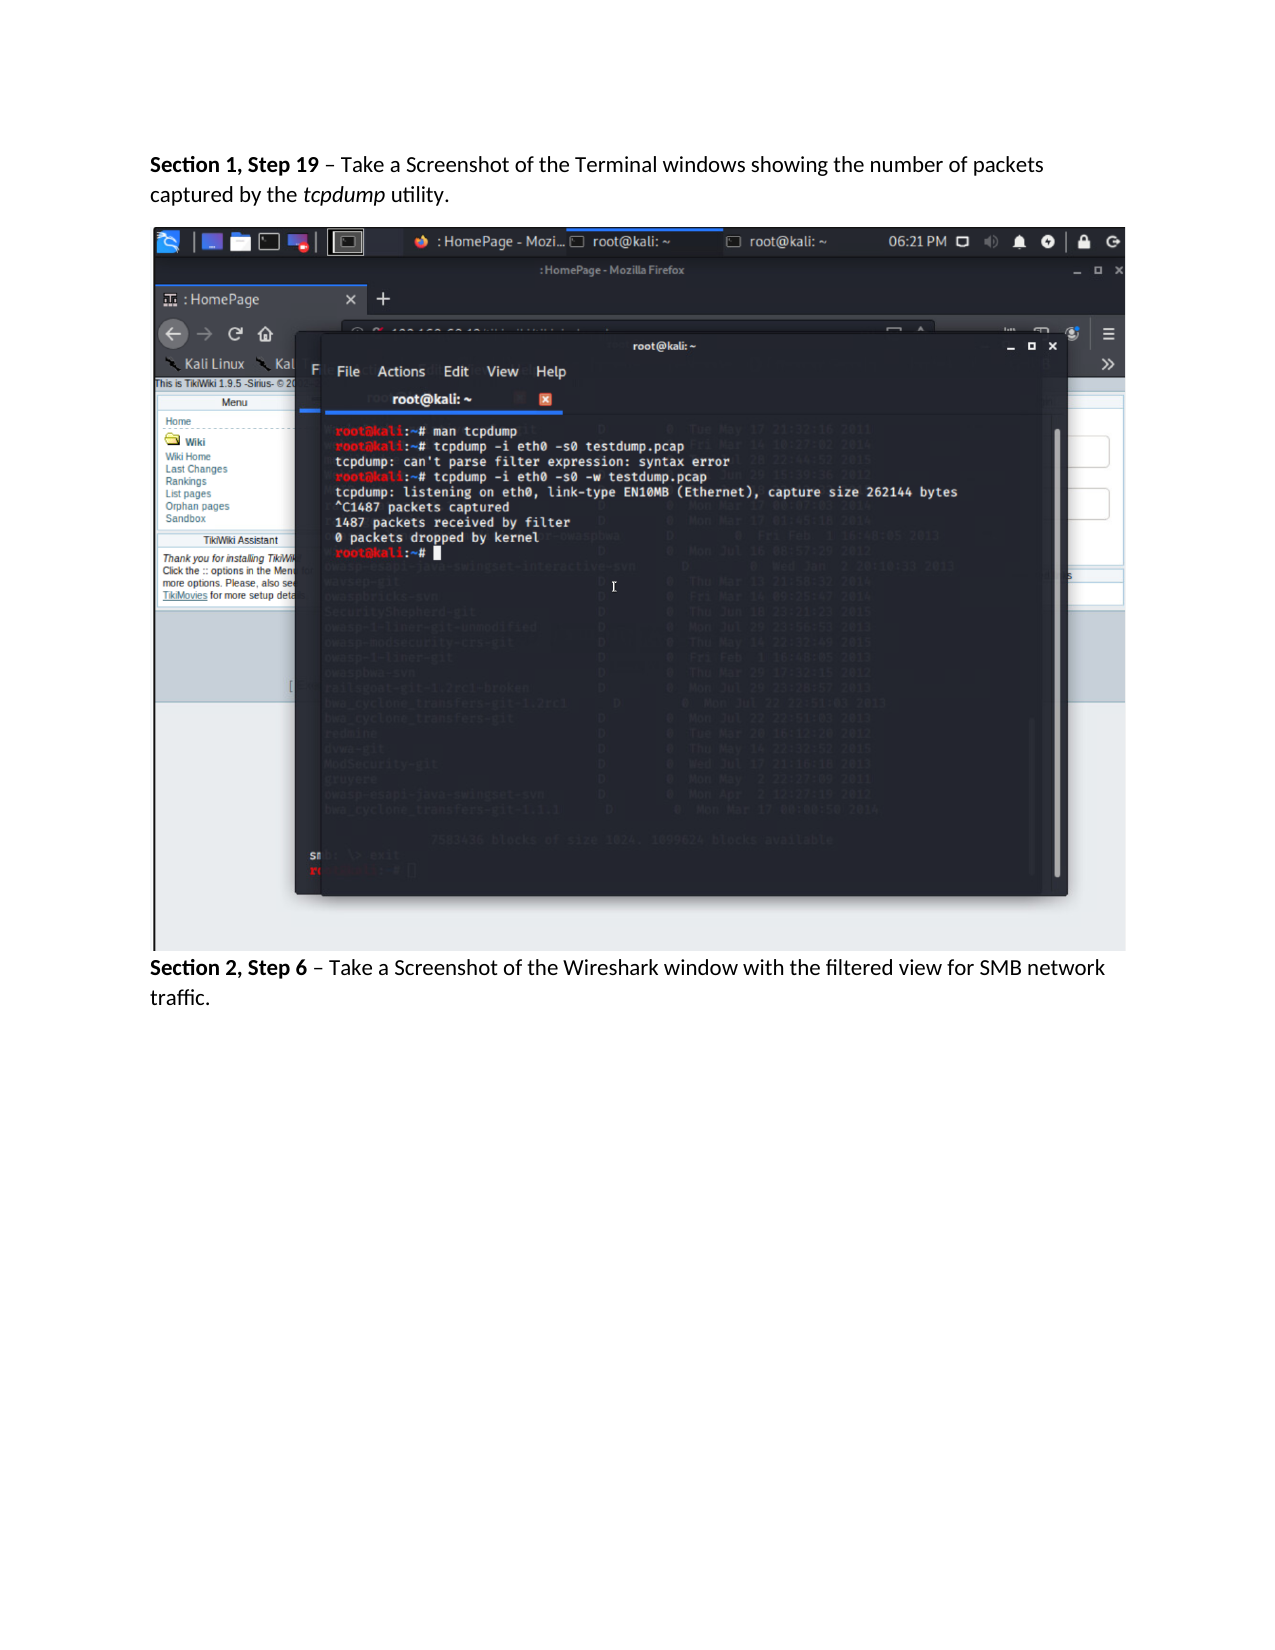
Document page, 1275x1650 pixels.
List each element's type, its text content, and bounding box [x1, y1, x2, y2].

text Section 1, Step 19 – Take a Screenshot of the Terminal windows showing the number of packets captured by the tcpdump utility. [150, 150, 1125, 208]
text Section 2, Step 6 – Take a Screenshot of the Wireshark window with the filtered view for SMB network traffic. [150, 951, 1125, 1011]
picture [150, 227, 1125, 951]
